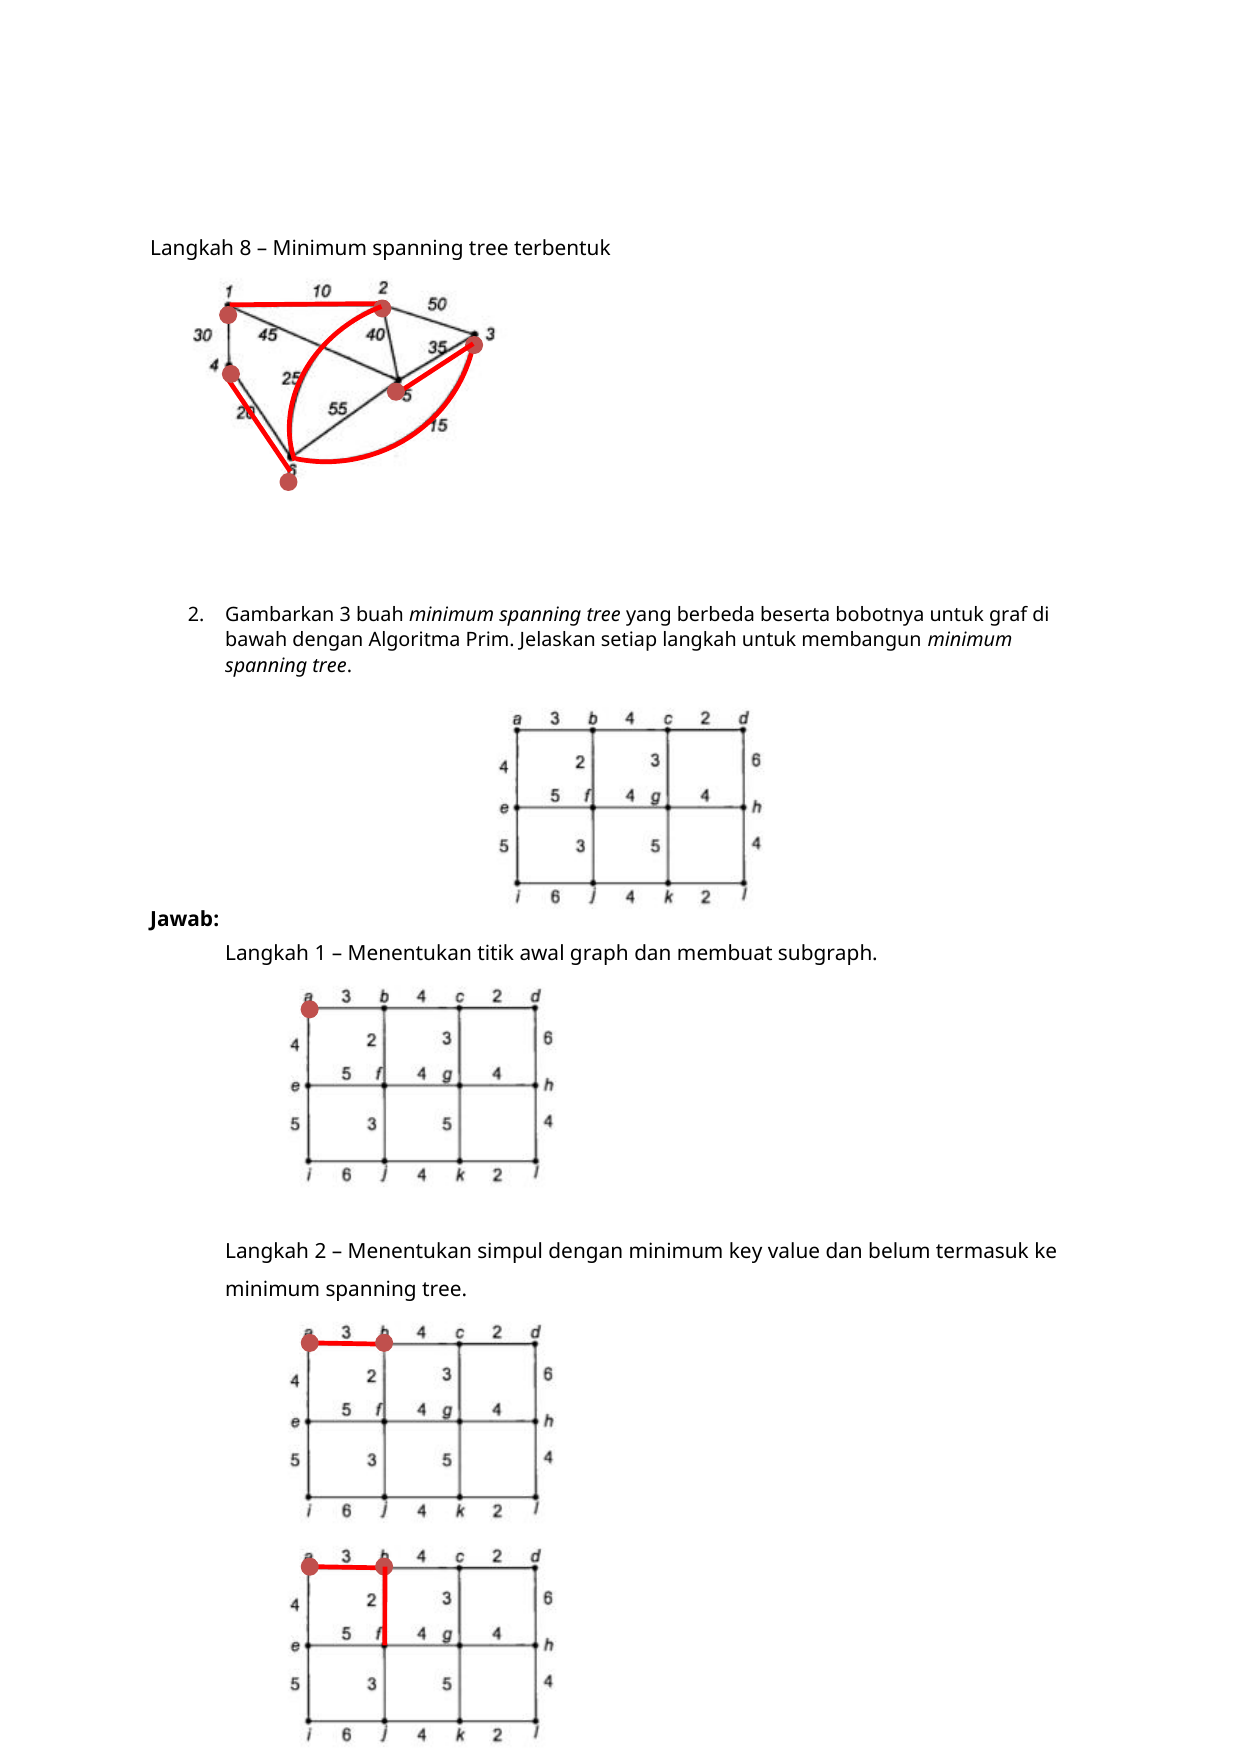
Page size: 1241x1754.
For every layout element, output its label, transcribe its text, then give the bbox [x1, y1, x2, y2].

list Gambarkan 3 buah minimum spanning tree yang berbeda beserta bobotnya untuk graf di bawah dengan Algoritma Prim. Jelaskan setiap langkah untuk membangun minimum spanning tree. [188, 601, 1063, 678]
text Langkah 1 – Menentukan titik awal graph dan membuat subgraph. [225, 931, 1090, 968]
text Jawab: [150, 910, 1090, 931]
text Langkah 8 – Minimum spanning tree terbentuk [150, 235, 1090, 261]
picture [181, 266, 518, 482]
text Langkah 2 – Menentukan simpul dengan minimum key value dan belum termasuk ke minimum spanning tree. [225, 1229, 1090, 1303]
picture [475, 697, 777, 910]
picture [266, 1535, 568, 1754]
picture [266, 1311, 568, 1530]
picture [266, 975, 568, 1194]
